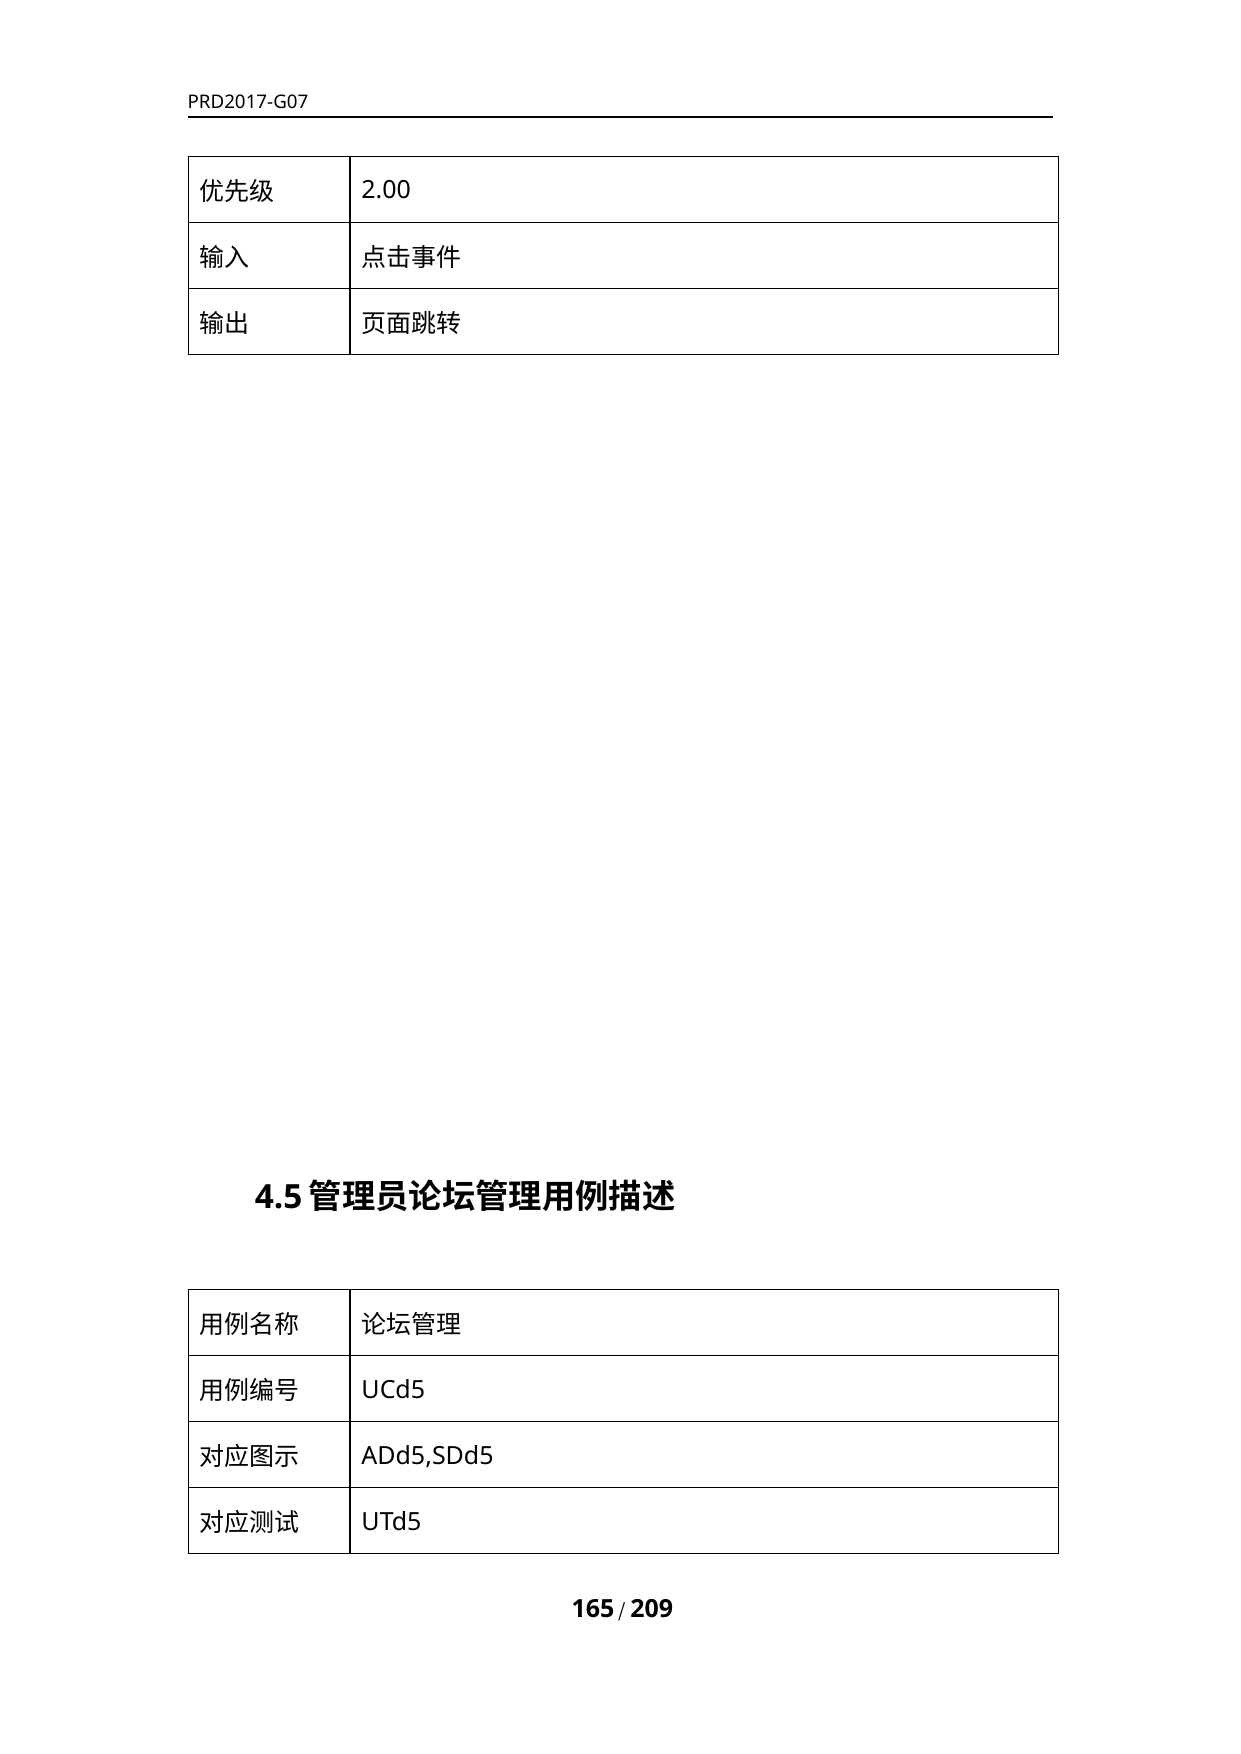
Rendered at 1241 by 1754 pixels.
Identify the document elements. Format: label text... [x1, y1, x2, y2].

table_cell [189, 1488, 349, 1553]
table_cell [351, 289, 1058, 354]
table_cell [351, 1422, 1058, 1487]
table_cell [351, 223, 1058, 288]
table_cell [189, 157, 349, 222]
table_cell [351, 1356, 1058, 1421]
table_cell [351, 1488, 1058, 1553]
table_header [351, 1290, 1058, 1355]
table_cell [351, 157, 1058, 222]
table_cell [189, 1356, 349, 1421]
subtitle 4.5管理员论坛管理用例描述 [187, 1162, 1053, 1227]
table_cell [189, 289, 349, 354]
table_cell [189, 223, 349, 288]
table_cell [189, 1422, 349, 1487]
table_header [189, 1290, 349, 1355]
